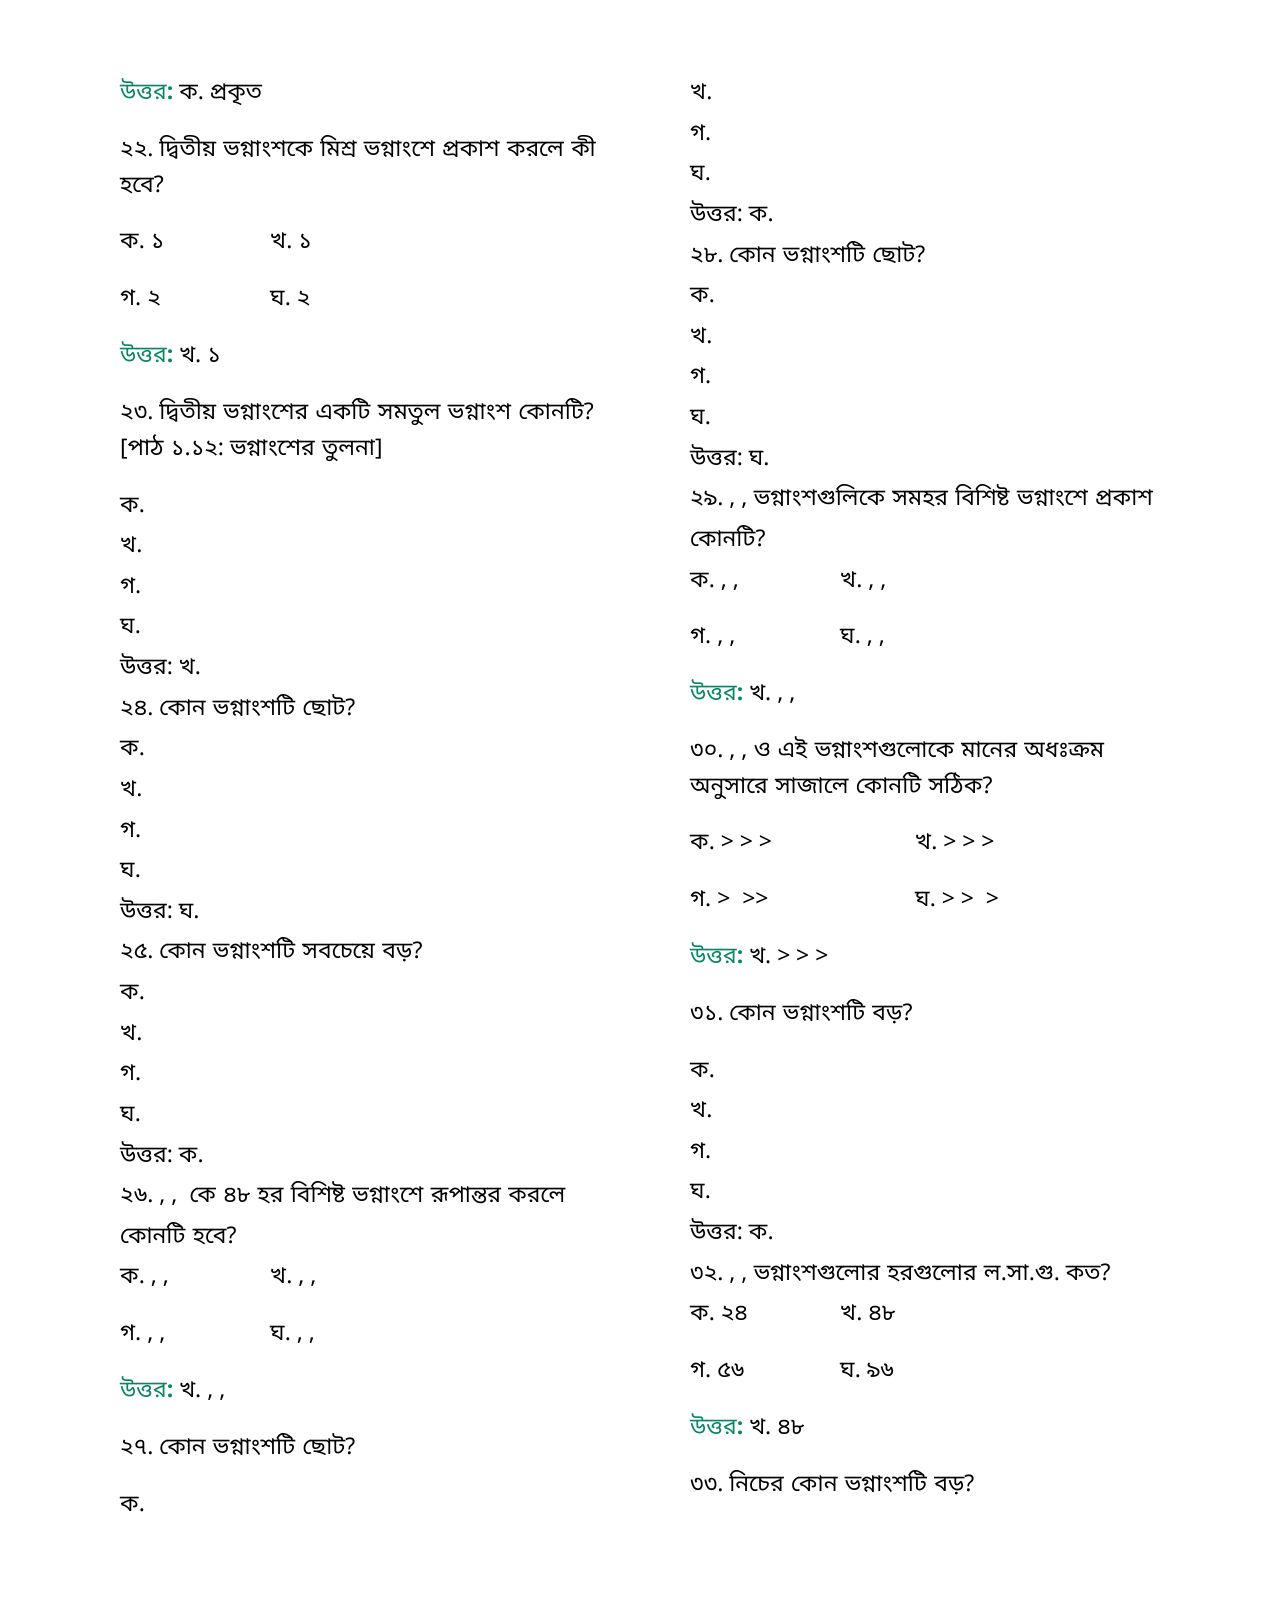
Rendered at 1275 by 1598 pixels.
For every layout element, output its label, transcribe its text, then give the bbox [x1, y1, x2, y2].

text গ. [690, 1134, 1185, 1165]
text গ. [690, 359, 1185, 391]
text খ. [120, 1016, 615, 1047]
text গ. [120, 569, 615, 600]
text ২৮. কোন ভগ্নাংশটি ছোট? [690, 237, 1185, 269]
text ঘ. [120, 609, 615, 641]
text গ. ২ ঘ. ২ [120, 281, 615, 312]
text উত্তর: খ. [120, 650, 615, 681]
text উত্তর: ক. [690, 197, 1185, 228]
text ক. [120, 731, 615, 762]
text ৩০. , , ও এই ভগ্নাংশগুলোকে মানের অধঃক্রম অনুসারে সাজালে কোনটি সঠিক? [690, 733, 1185, 800]
text উত্তর: ক. প্রকৃত [120, 75, 615, 106]
text গ. [690, 116, 1185, 147]
text উত্তর: খ. , , [120, 1373, 615, 1404]
text ক. [690, 278, 1185, 309]
text ঘ. [690, 400, 1185, 431]
text উত্তর: খ. > > > [690, 939, 1185, 970]
text খ. [120, 772, 615, 803]
text উত্তর: ক. [690, 1215, 1185, 1246]
text খ. [120, 528, 615, 559]
text খ. [690, 1093, 1185, 1124]
text ২২. দ্বিতীয় ভগ্নাংশকে মিশ্র ভগ্নাংশে প্রকাশ করলে কী হবে? [120, 132, 615, 199]
text ঘ. [690, 156, 1185, 187]
text ক. , , খ. , , [120, 1259, 615, 1291]
text গ. [120, 1056, 615, 1087]
text উত্তর: ঘ. [690, 441, 1185, 472]
text ক. [690, 1053, 1185, 1084]
text উত্তর: খ. , , [690, 676, 1185, 707]
text গ. ৫৬ ঘ. ৯৬ [690, 1353, 1185, 1384]
text ক. [120, 1486, 615, 1518]
text উত্তর: ক. [120, 1137, 615, 1169]
text ২৩. দ্বিতীয় ভগ্নাংশের একটি সমতুল ভগ্নাংশ কোনটি? [পাঠ ১.১২: ভগ্নাংশের তুলনা] [120, 395, 615, 462]
text খ. [690, 319, 1185, 350]
text ঘ. [690, 1174, 1185, 1206]
text ক. , , খ. , , [690, 562, 1185, 594]
text ২৯. , , ভগ্নাংশগুলিকে সমহর বিশিষ্ট ভগ্নাংশে প্রকাশ কোনটি? [690, 481, 1185, 553]
text ৩২. , , ভগ্নাংশগুলোর হরগুলোর ল.সা.গু. কত? [690, 1256, 1185, 1287]
text ২৭. কোন ভগ্নাংশটি ছোট? [120, 1430, 615, 1461]
text ৩১. কোন ভগ্নাংশটি বড়? [690, 996, 1185, 1027]
text গ. , , ঘ. , , [690, 619, 1185, 651]
text ২৫. কোন ভগ্নাংশটি সবচেয়ে বড়? [120, 934, 615, 966]
text ক. [120, 487, 615, 519]
text উত্তর: ঘ. [120, 894, 615, 925]
text ঘ. [120, 853, 615, 884]
text গ. > >> ঘ. > > > [690, 882, 1185, 913]
text ঘ. [120, 1097, 615, 1128]
text খ. [690, 75, 1185, 106]
text গ. , , ঘ. , , [120, 1316, 615, 1347]
text ৩৩. নিচের কোন ভগ্নাংশটি বড়? [690, 1467, 1185, 1498]
text ক. ১ খ. ১ [120, 224, 615, 256]
text ক. > > > খ. > > > [690, 826, 1185, 857]
text ক. [120, 975, 615, 1006]
text ক. ২৪ খ. ৪৮ [690, 1296, 1185, 1328]
text গ. [120, 812, 615, 844]
text ২৪. কোন ভগ্নাংশটি ছোট? [120, 691, 615, 722]
text উত্তর: খ. ১ [120, 338, 615, 369]
text ২৬. , , কে ৪৮ হর বিশিষ্ট ভগ্নাংশে রূপান্তর করলে কোনটি হবে? [120, 1178, 615, 1250]
text উত্তর: খ. ৪৮ [690, 1410, 1185, 1441]
